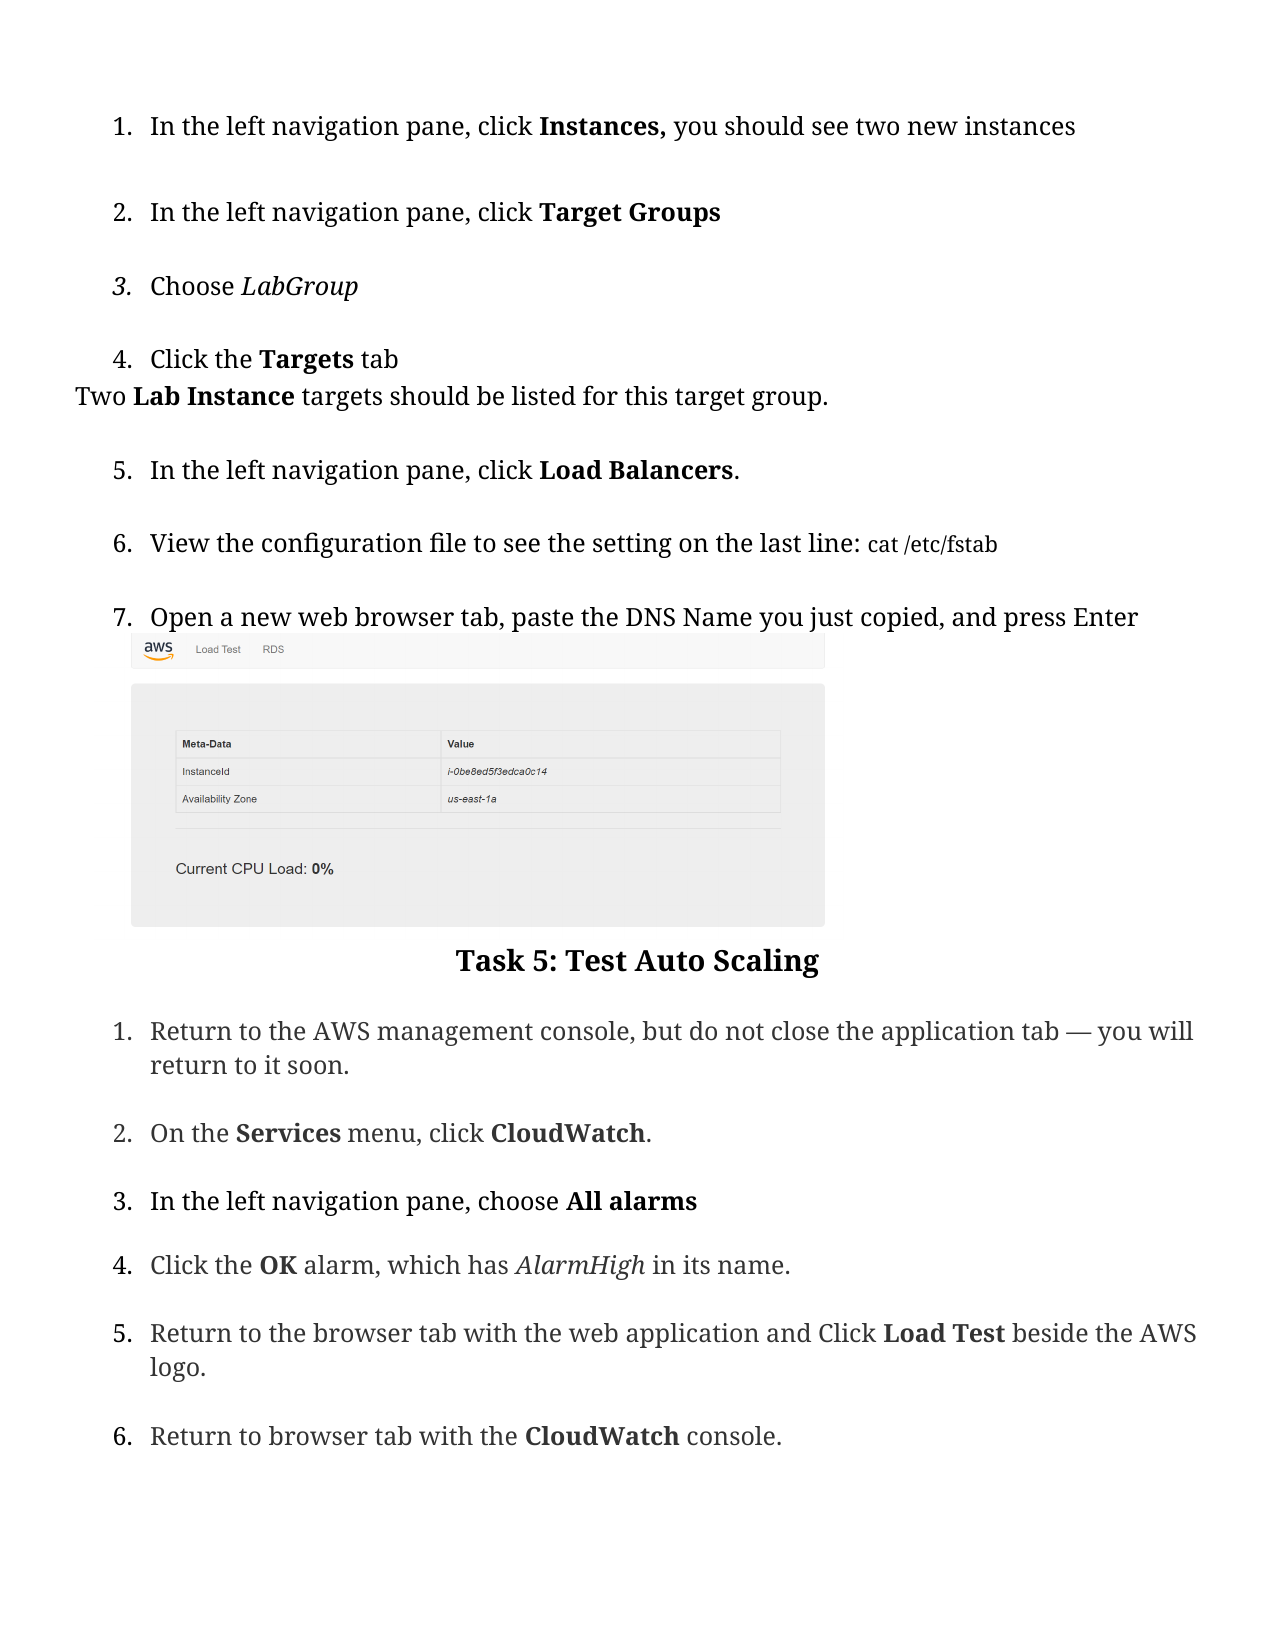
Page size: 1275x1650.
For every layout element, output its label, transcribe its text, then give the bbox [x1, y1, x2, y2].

list In the left navigation pane, choose All alarms [112, 1184, 1200, 1218]
list In the left navigation pane, click Instances, you should see two new instances [112, 109, 1200, 143]
list In the left navigation pane, click Load Balancers. [112, 452, 1200, 487]
list In the left navigation pane, click Target Groups [112, 195, 1200, 229]
list Choose LabGroup [112, 269, 1200, 303]
list Open a new web browser tab, paste the DNS Name you just copied, and press Enter [112, 599, 1200, 634]
subtitle Task 5: Test Auto Scaling [75, 940, 1200, 979]
list Return to browser tab with the CloudWatch console. [112, 1418, 1200, 1452]
list Return to the AWS management console, but do not close the application tab — you will return to it soon. [112, 1014, 1200, 1082]
list Click the OK alarm, which has AlarmHigh in its name. [112, 1248, 1200, 1282]
list Return to the browser tab with the web application and Click Load Test beside the AWS logo. [112, 1316, 1200, 1384]
list On the Services menu, click CloudWatch. [112, 1116, 1200, 1150]
text Two Lab Instance targets should be listed for this target group. [75, 379, 1200, 413]
list View the configuration file to see the setting on the last line: cat /etc/fstab [112, 526, 1200, 560]
list Click the Targets tab [112, 342, 1200, 376]
